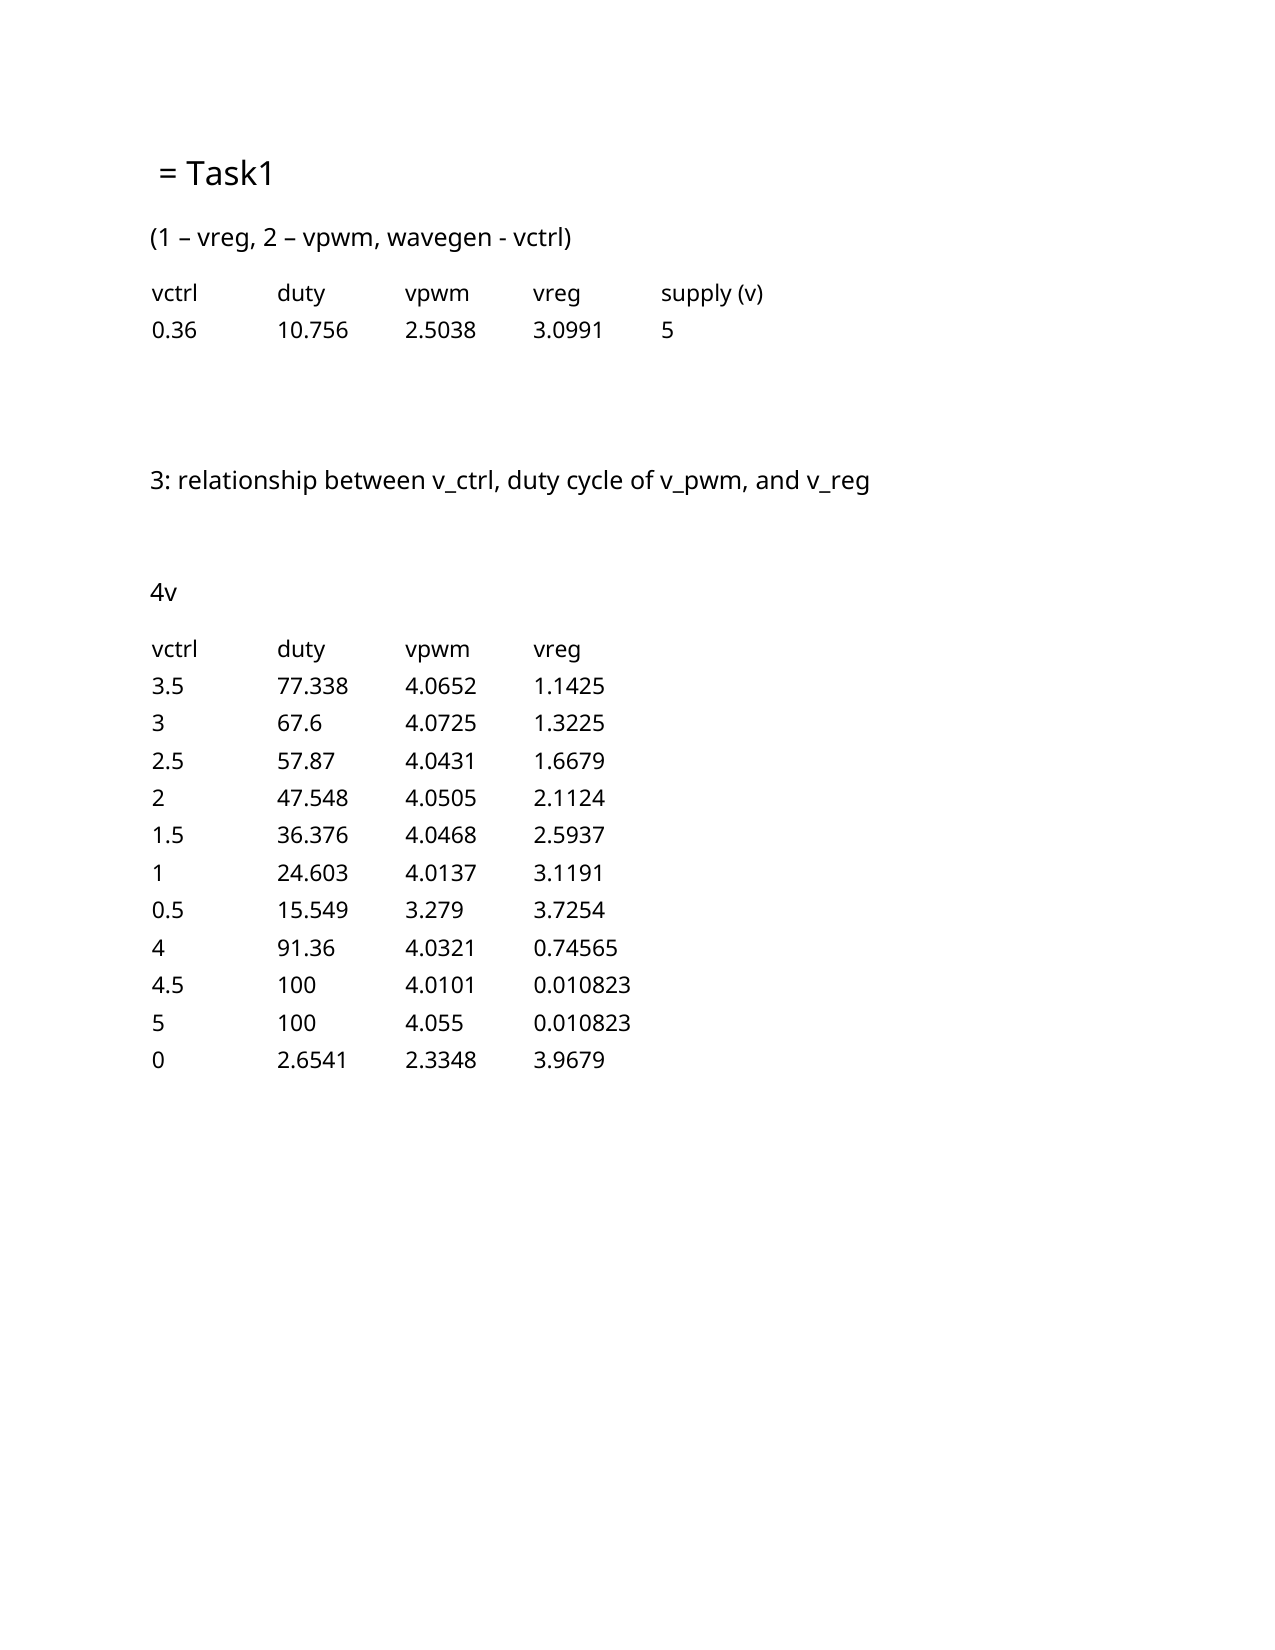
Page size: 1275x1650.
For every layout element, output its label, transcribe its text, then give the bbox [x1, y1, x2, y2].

table_cell 0 [150, 1042, 275, 1080]
table_cell 2.5038 [403, 313, 531, 350]
table_header vpwm [404, 631, 532, 668]
text 4v [150, 575, 1125, 609]
table_cell 3.0991 [531, 313, 659, 350]
table_cell 91.36 [275, 930, 403, 967]
table_cell 10.756 [275, 313, 403, 350]
text (1 – vreg, 2 – vpwm, wavegen - vctrl) [150, 219, 1125, 253]
table_cell 0.5 [150, 893, 275, 930]
table_cell 0.010823 [532, 968, 663, 1005]
table_cell 100 [275, 1005, 403, 1042]
table_cell 4.0137 [404, 855, 532, 893]
table_cell 15.549 [275, 893, 403, 930]
table_cell 57.87 [275, 743, 403, 781]
table_cell 0.36 [150, 313, 275, 350]
table_header vpwm [403, 275, 531, 313]
table_cell 3.1191 [532, 855, 663, 893]
table_cell 5 [659, 313, 791, 350]
table_cell 1.3225 [532, 706, 663, 743]
table_cell 3.279 [404, 893, 532, 930]
table_cell 77.338 [275, 668, 403, 706]
table_cell 3.5 [150, 668, 275, 706]
table_cell 4.5 [150, 968, 275, 1005]
table_cell 2.5937 [532, 818, 663, 855]
table_cell 2.5 [150, 743, 275, 781]
table_cell 4.0725 [404, 706, 532, 743]
table_cell 4.0431 [404, 743, 532, 781]
table_cell 4.055 [404, 1005, 532, 1042]
table_header duty [275, 631, 403, 668]
table_header vctrl [150, 631, 275, 668]
table_header vreg [531, 275, 659, 313]
table_cell 4 [150, 930, 275, 967]
table_header vctrl [150, 275, 275, 313]
table_header duty [275, 275, 403, 313]
table_cell 4.0652 [404, 668, 532, 706]
table_cell 67.6 [275, 706, 403, 743]
table_cell 1.1425 [532, 668, 663, 706]
table_cell 100 [275, 968, 403, 1005]
table_cell 36.376 [275, 818, 403, 855]
table_cell 2.6541 [275, 1042, 403, 1080]
table_cell 4.0505 [404, 781, 532, 818]
table_cell 2.1124 [532, 781, 663, 818]
text = Task1 [150, 150, 1125, 195]
table_cell 24.603 [275, 855, 403, 893]
table_cell 47.548 [275, 781, 403, 818]
table_cell 3.7254 [532, 893, 663, 930]
text 3: relationship between v_ctrl, duty cycle of v_pwm, and v_reg [150, 462, 1125, 497]
table_cell 0.74565 [532, 930, 663, 967]
table_cell 1.6679 [532, 743, 663, 781]
table_cell 4.0321 [404, 930, 532, 967]
table_cell 3.9679 [532, 1042, 663, 1080]
table_cell 2.3348 [404, 1042, 532, 1080]
table_cell 0.010823 [532, 1005, 663, 1042]
table_cell 4.0468 [404, 818, 532, 855]
table_cell 2 [150, 781, 275, 818]
table_header vreg [532, 631, 663, 668]
table_cell 3 [150, 706, 275, 743]
table_cell 1.5 [150, 818, 275, 855]
table_header supply (v) [659, 275, 791, 313]
table_cell 4.0101 [404, 968, 532, 1005]
table_cell 5 [150, 1005, 275, 1042]
table_cell 1 [150, 855, 275, 893]
